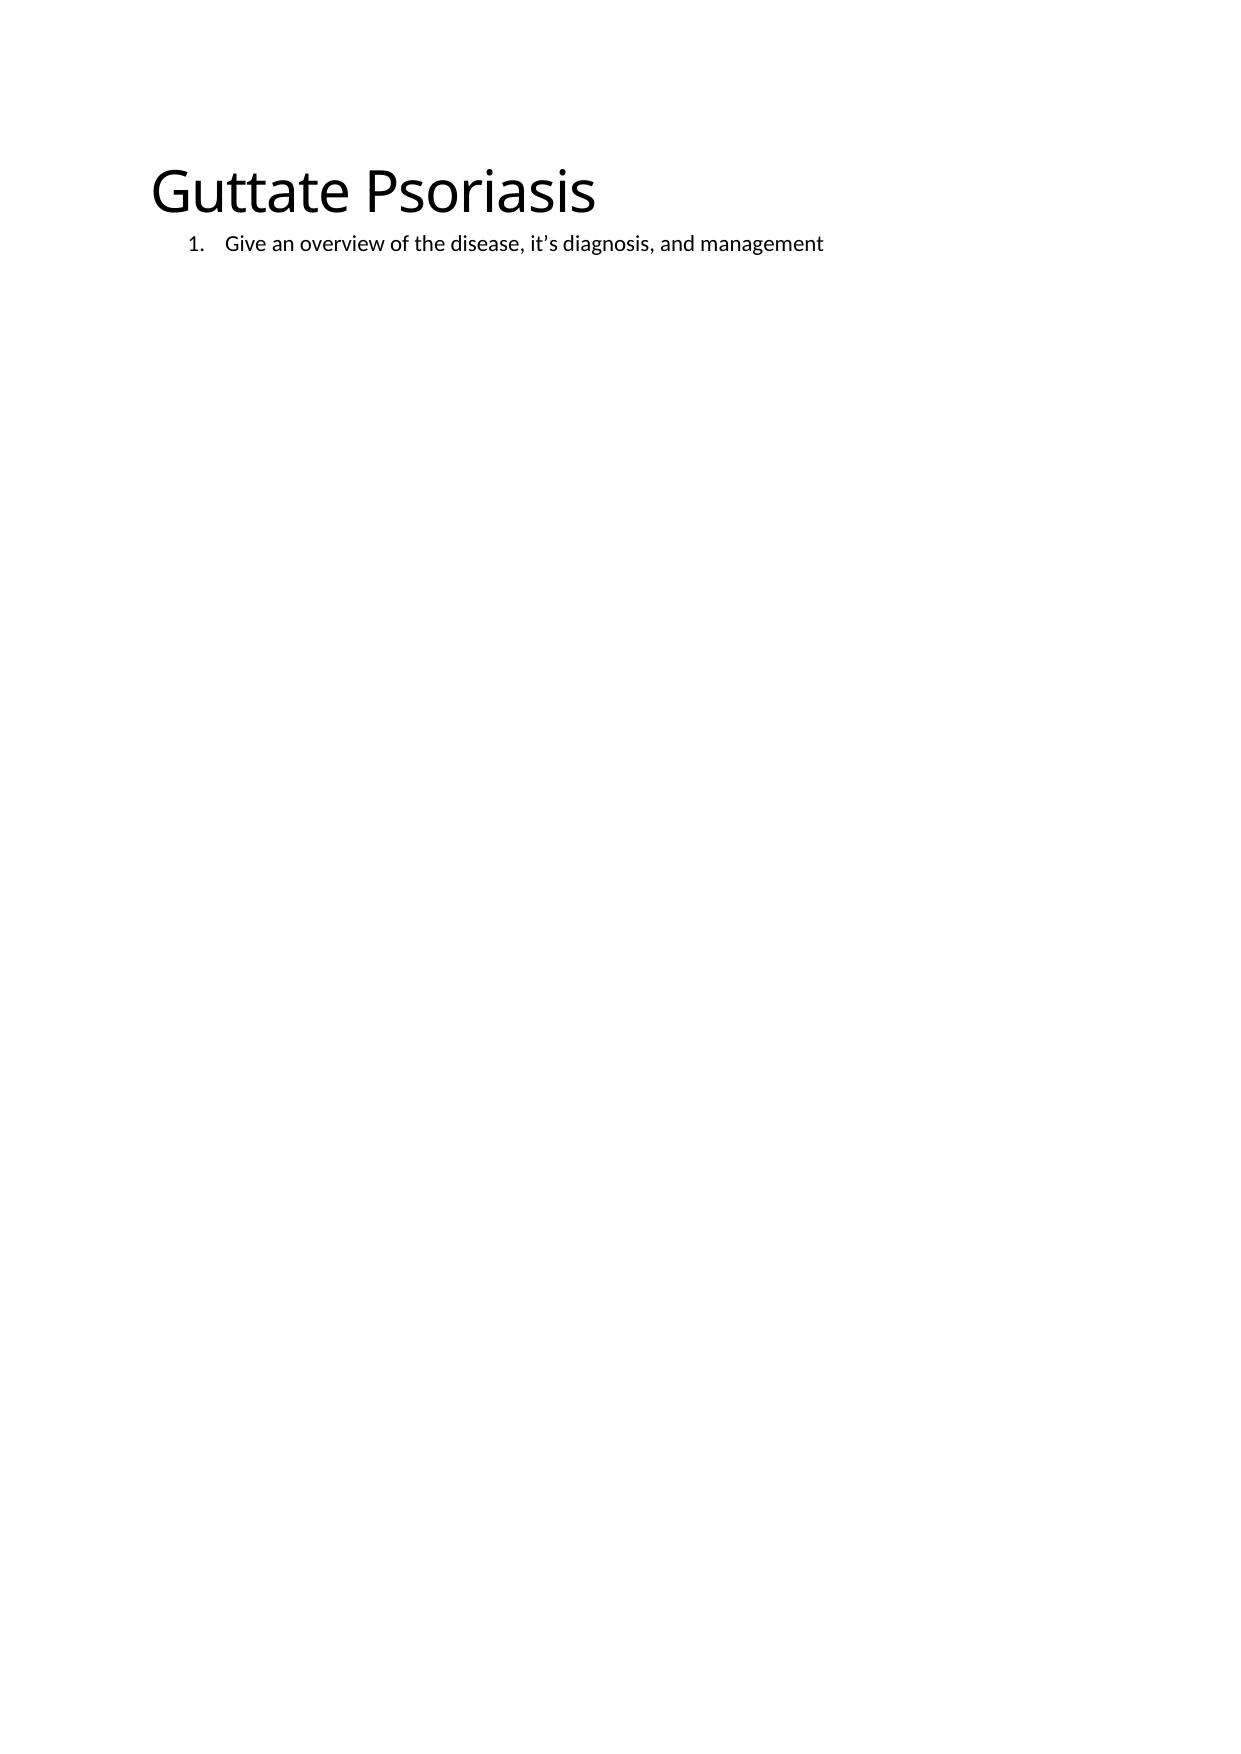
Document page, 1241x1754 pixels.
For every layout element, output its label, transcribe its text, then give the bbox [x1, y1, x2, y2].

list Give an overview of the disease, it’s diagnosis, and management [187, 229, 1090, 257]
title Guttate Psoriasis [150, 150, 1090, 229]
